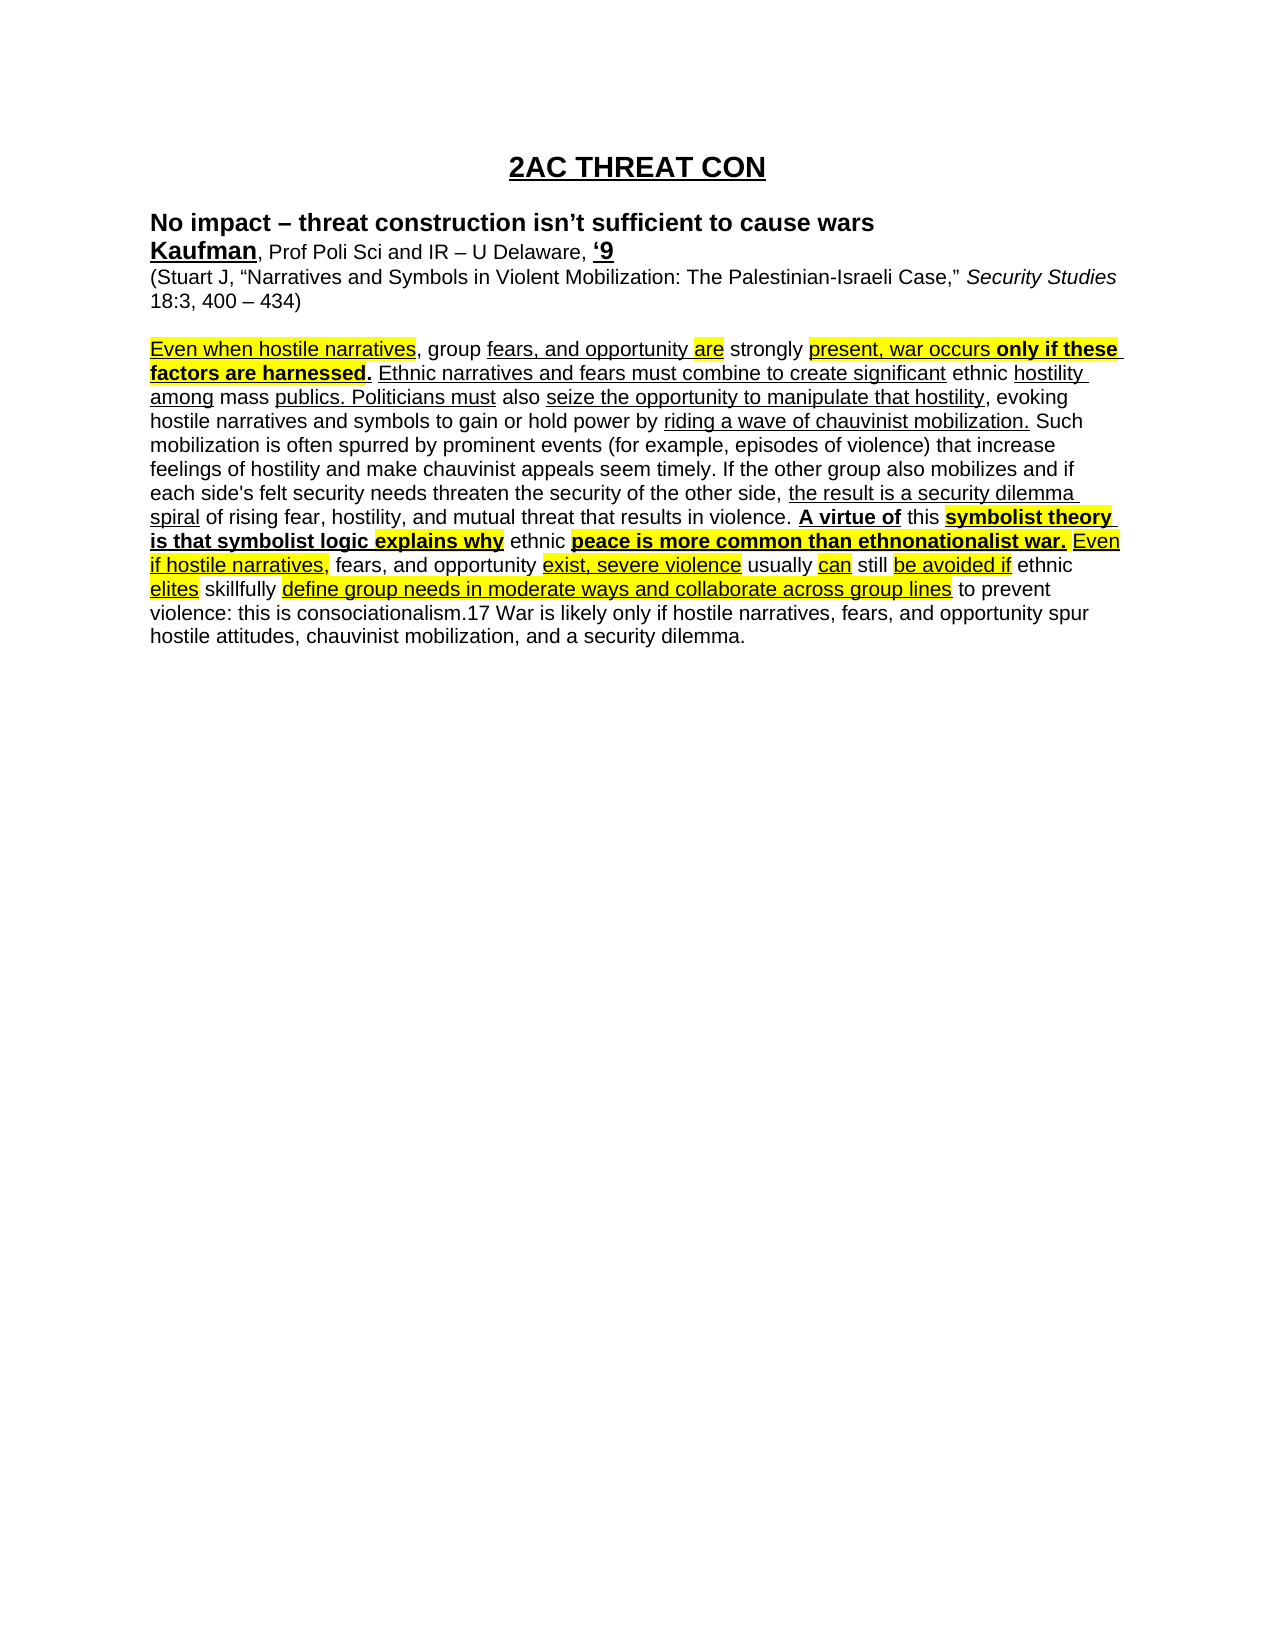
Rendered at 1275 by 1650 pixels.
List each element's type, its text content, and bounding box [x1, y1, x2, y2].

text (Stuart J, “Narratives and Symbols in Violent Mobilization: The Palestinian-Israeli Case,” Security Studies 18:3, 400 – 434) [150, 265, 1125, 313]
subtitle No impact – threat construction isn’t sufficient to cause wars [150, 207, 1125, 236]
text Kaufman, Prof Poli Sci and IR – U Delaware, ‘9 [150, 236, 1125, 265]
text Even when hostile narratives, group fears, and opportunity are strongly present, war occurs only if these factors are harnessed. Ethnic narratives and fears must combine to create significant ethnic hostility among mass publics. Politicians must also seize the opportunity to manipulate that hostility, evoking hostile narratives and symbols to gain or hold power by riding a wave of chauvinist mobilization. Such mobilization is often spurred by prominent events (for example, episodes of violence) that increase feelings of hostility and make chauvinist appeals seem timely. If the other group also mobilizes and if each side's felt security needs threaten the security of the other side, the result is a security dilemma spiral of rising fear, hostility, and mutual threat that results in violence. A virtue of this symbolist theory is that symbolist logic explains why ethnic peace is more common than ethnonationalist war. Even if hostile narratives, fears, and opportunity exist, severe violence usually can still be avoided if ethnic elites skillfully define group needs in moderate ways and collaborate across group lines to prevent violence: this is consociationalism.17 War is likely only if hostile narratives, fears, and opportunity spur hostile attitudes, chauvinist mobilization, and a security dilemma. [150, 337, 1125, 648]
subtitle 2ac threat con [150, 150, 1125, 183]
